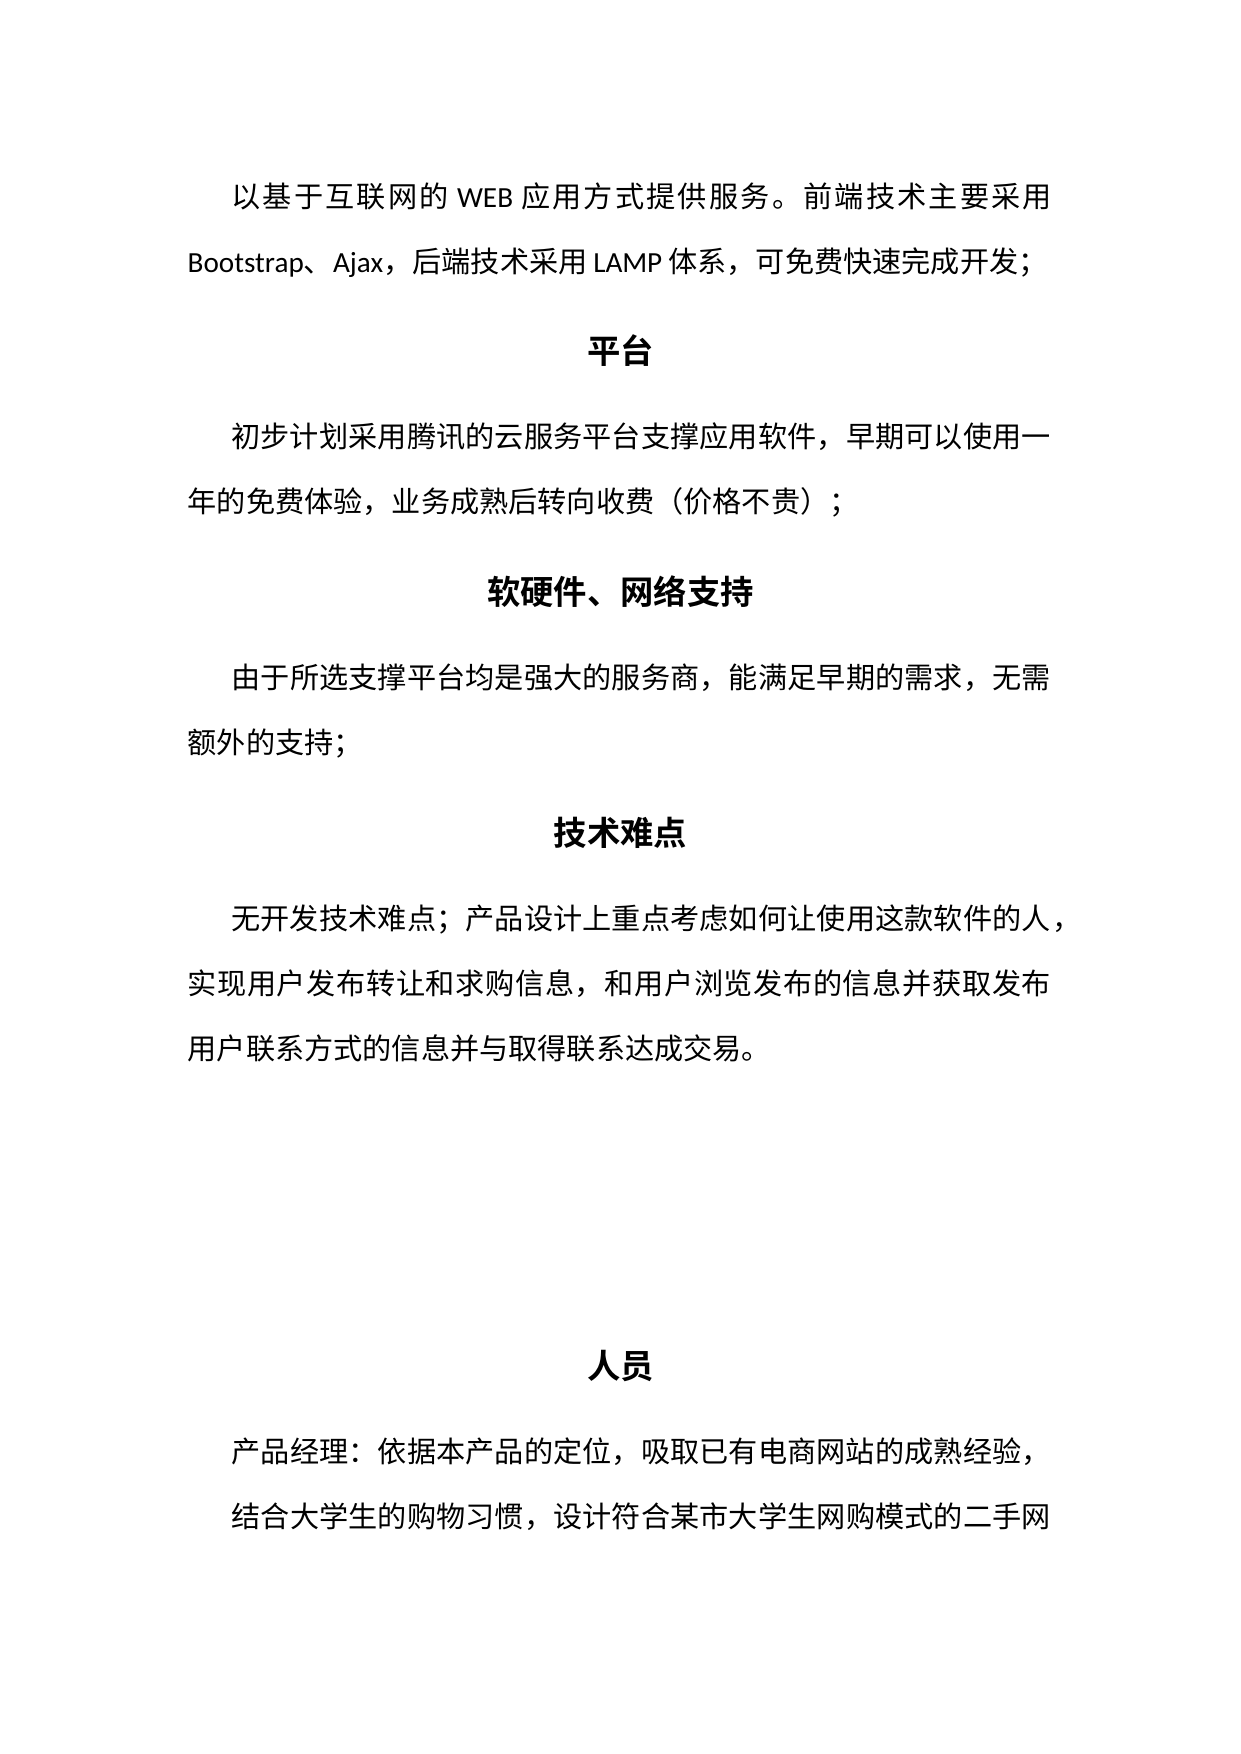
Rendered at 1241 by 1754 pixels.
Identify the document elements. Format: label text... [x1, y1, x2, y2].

text 由于所选支撑平台均是强大的服务商，能满足早期的需求，无需额外的支持； [187, 643, 1053, 773]
text 初步计划采用腾讯的云服务平台支撑应用软件，早期可以使用一年的免费体验，业务成熟后转向收费（价格不贵）； [187, 403, 1053, 533]
subtitle 平台 [187, 317, 1053, 382]
text 无开发技术难点；产品设计上重点考虑如何让使用这款软件的人，实现用户发布转让和求购信息，和用户浏览发布的信息并获取发布用户联系方式的信息并与取得联系达成交易。 [187, 884, 1053, 1079]
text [231, 1417, 1053, 1547]
subtitle 技术难点 [187, 798, 1053, 863]
subtitle 人员 [187, 1331, 1053, 1396]
subtitle 软硬件、网络支持 [187, 558, 1053, 623]
text 以基于互联网的WEB应用方式提供服务。前端技术主要采用Bootstrap、Ajax，后端技术采用LAMP体系，可免费快速完成开发； [187, 162, 1053, 292]
